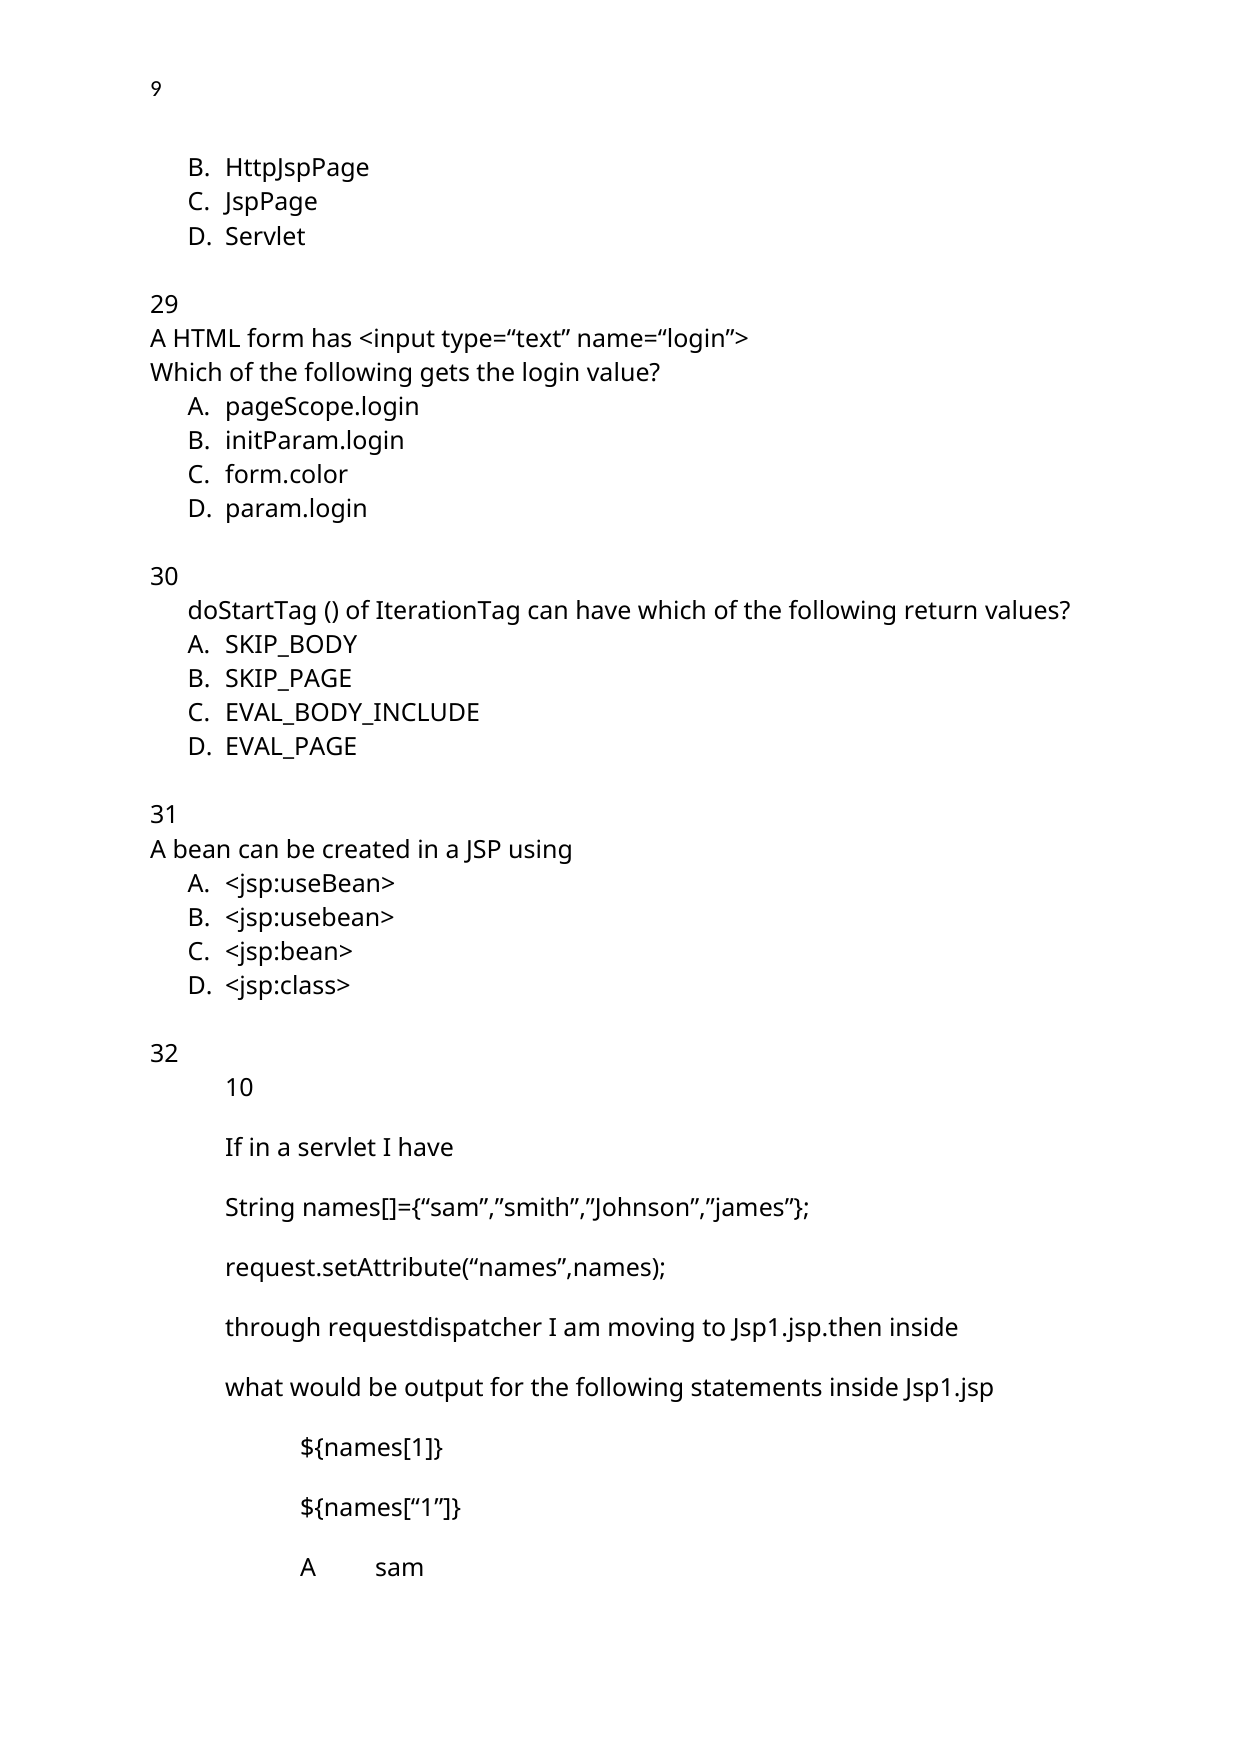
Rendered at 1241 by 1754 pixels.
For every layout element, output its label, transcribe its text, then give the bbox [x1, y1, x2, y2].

text String names[]={“sam”,”smith”,”Johnson”,”james”}; [150, 1190, 1090, 1224]
list initParam.login [187, 422, 1090, 457]
list JspPage [187, 184, 1090, 218]
text doStartTag () of IterationTag can have which of the following return values? [150, 593, 1090, 627]
text 29 [150, 286, 1090, 320]
list param.login [187, 491, 1090, 525]
list EVAL_BODY_INCLUDE [187, 695, 1090, 729]
list HttpJspPage [187, 150, 1090, 184]
list <jsp:usebean> [187, 899, 1090, 933]
text 10 [150, 1070, 1090, 1104]
list <jsp:useBean> [187, 865, 1090, 899]
text 31 [150, 797, 1090, 831]
text 32 [150, 1036, 1090, 1070]
text what would be output for the following statements inside Jsp1.jsp [150, 1370, 1090, 1404]
list pageScope.login [187, 388, 1090, 422]
text 30 [150, 559, 1090, 593]
list EVAL_PAGE [187, 729, 1090, 763]
list SKIP_PAGE [187, 661, 1090, 695]
text A HTML form has <input type=“text” name=“login”> [150, 320, 1090, 354]
list form.color [187, 457, 1090, 491]
list A sam [300, 1550, 1090, 1584]
list SKIP_BODY [187, 627, 1090, 661]
text A bean can be created in a JSP using [150, 831, 1090, 865]
list <jsp:class> [187, 967, 1090, 1002]
list Servlet [187, 218, 1090, 252]
text If in a servlet I have [150, 1130, 1090, 1164]
text ${names[“1”]} [225, 1490, 1090, 1524]
text through requestdispatcher I am moving to Jsp1.jsp.then inside [150, 1310, 1090, 1344]
text Which of the following gets the login value? [150, 354, 1090, 388]
list <jsp:bean> [187, 933, 1090, 967]
text ${names[1]} [225, 1430, 1090, 1464]
text request.setAttribute(“names”,names); [150, 1250, 1090, 1284]
